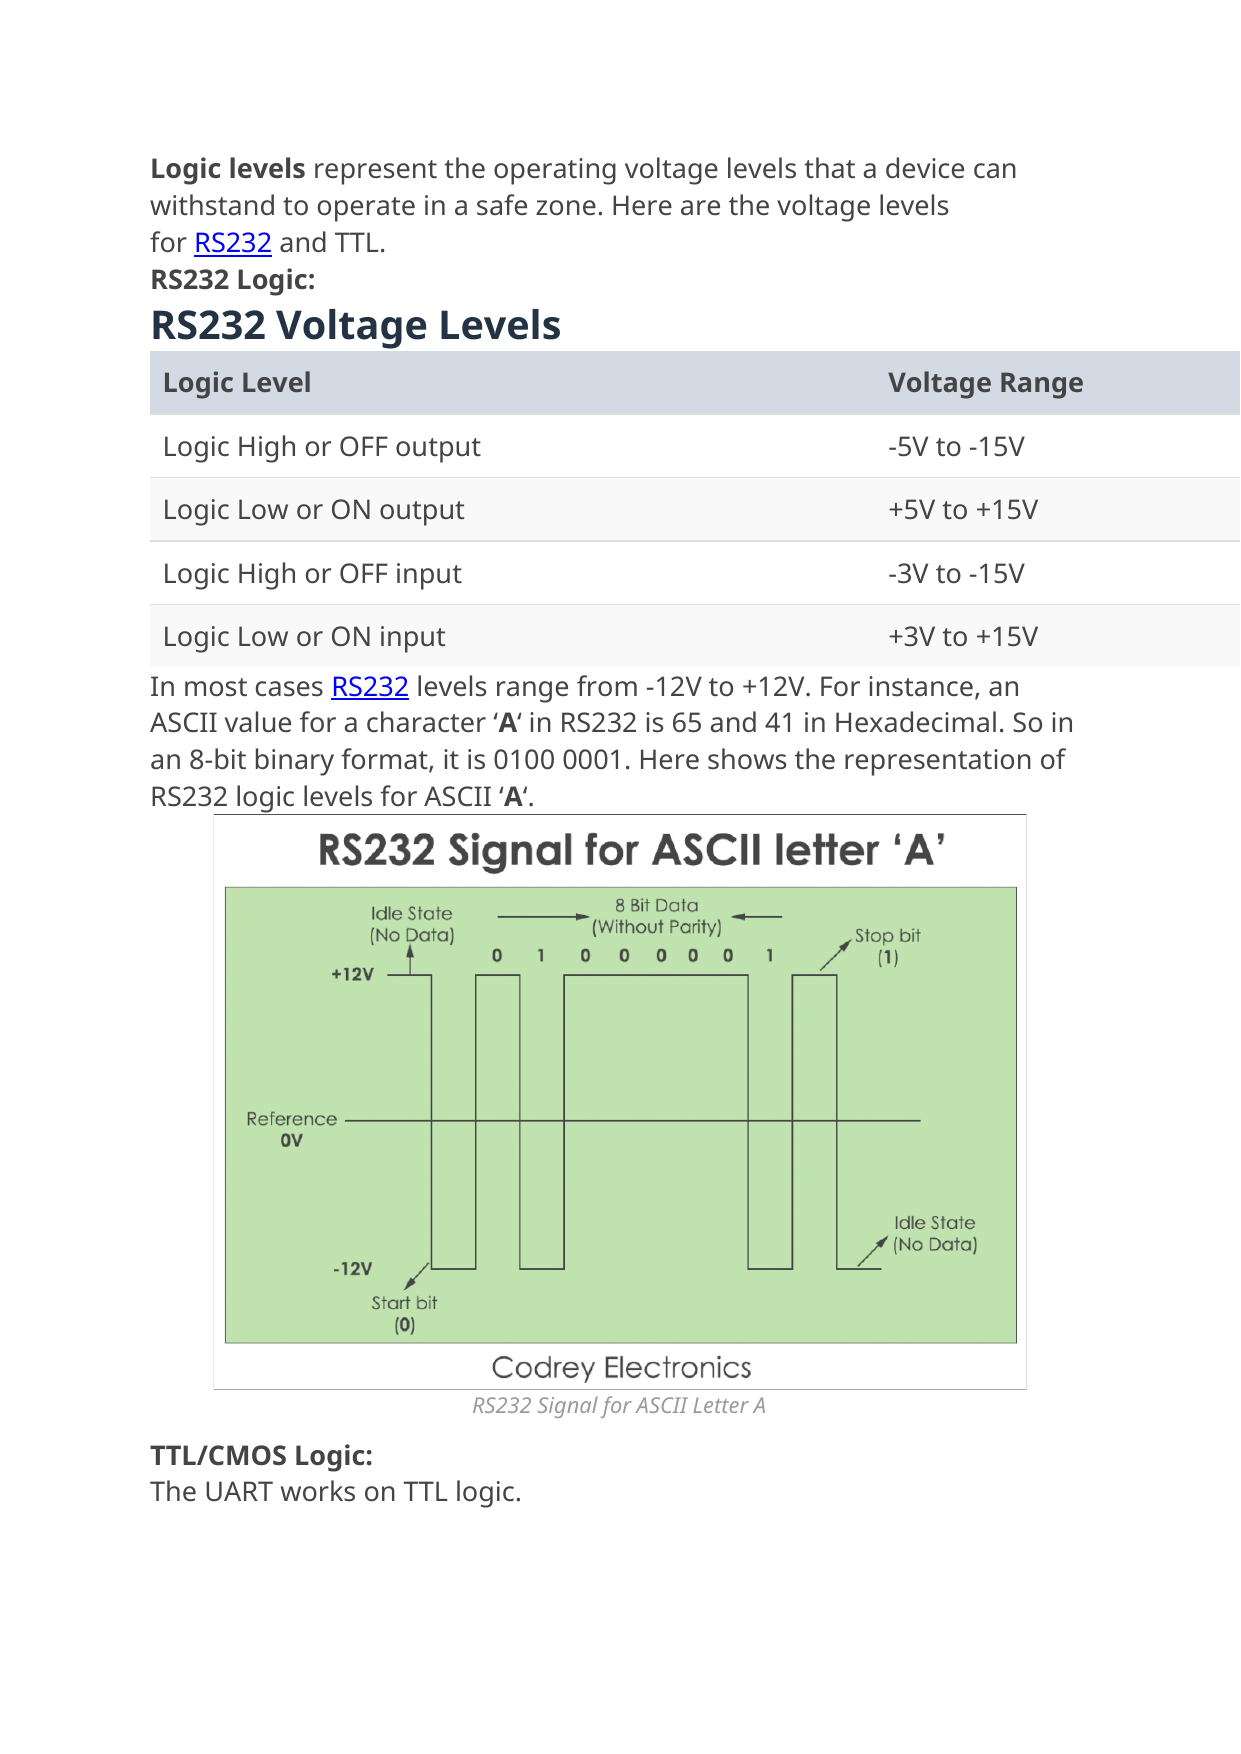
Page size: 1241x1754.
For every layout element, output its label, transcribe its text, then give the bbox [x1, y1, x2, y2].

text TTL/CMOS Logic: [150, 1436, 1090, 1473]
text Logic levels represent the operating voltage levels that a device can withstand to operate in a safe zone. Here are the voltage levels for RS232 and TTL. [150, 150, 1090, 261]
table_cell -5V to -15V [876, 415, 1240, 477]
table_cell +3V to +15V [876, 605, 1240, 667]
text In most cases RS232 levels range from -12V to +12V. For instance, an ASCII value for a character ‘A‘ in RS232 is 65 and 41 in Hexadecimal. So in an 8-bit binary format, it is 0100 0001. Here shows the representation of RS232 logic levels for ASCII ‘A‘. [150, 667, 1090, 814]
table_cell Logic Low or ON output [150, 478, 876, 540]
table_cell Logic Low or ON input [150, 605, 876, 667]
table_cell Logic High or OFF input [150, 542, 876, 604]
table_cell Logic High or OFF output [150, 415, 876, 477]
table_header Logic Level [150, 351, 876, 413]
table_header Voltage Range [876, 351, 1240, 413]
text RS232 Logic: [150, 261, 1090, 297]
table_cell +5V to +15V [876, 478, 1240, 540]
text The UART works on TTL logic. [150, 1473, 1090, 1510]
table_cell -3V to -15V [876, 542, 1240, 604]
text RS232 Voltage Levels [150, 297, 1090, 351]
text RS232 Signal for ASCII Letter A [150, 1389, 1090, 1419]
picture [213, 814, 1027, 1390]
